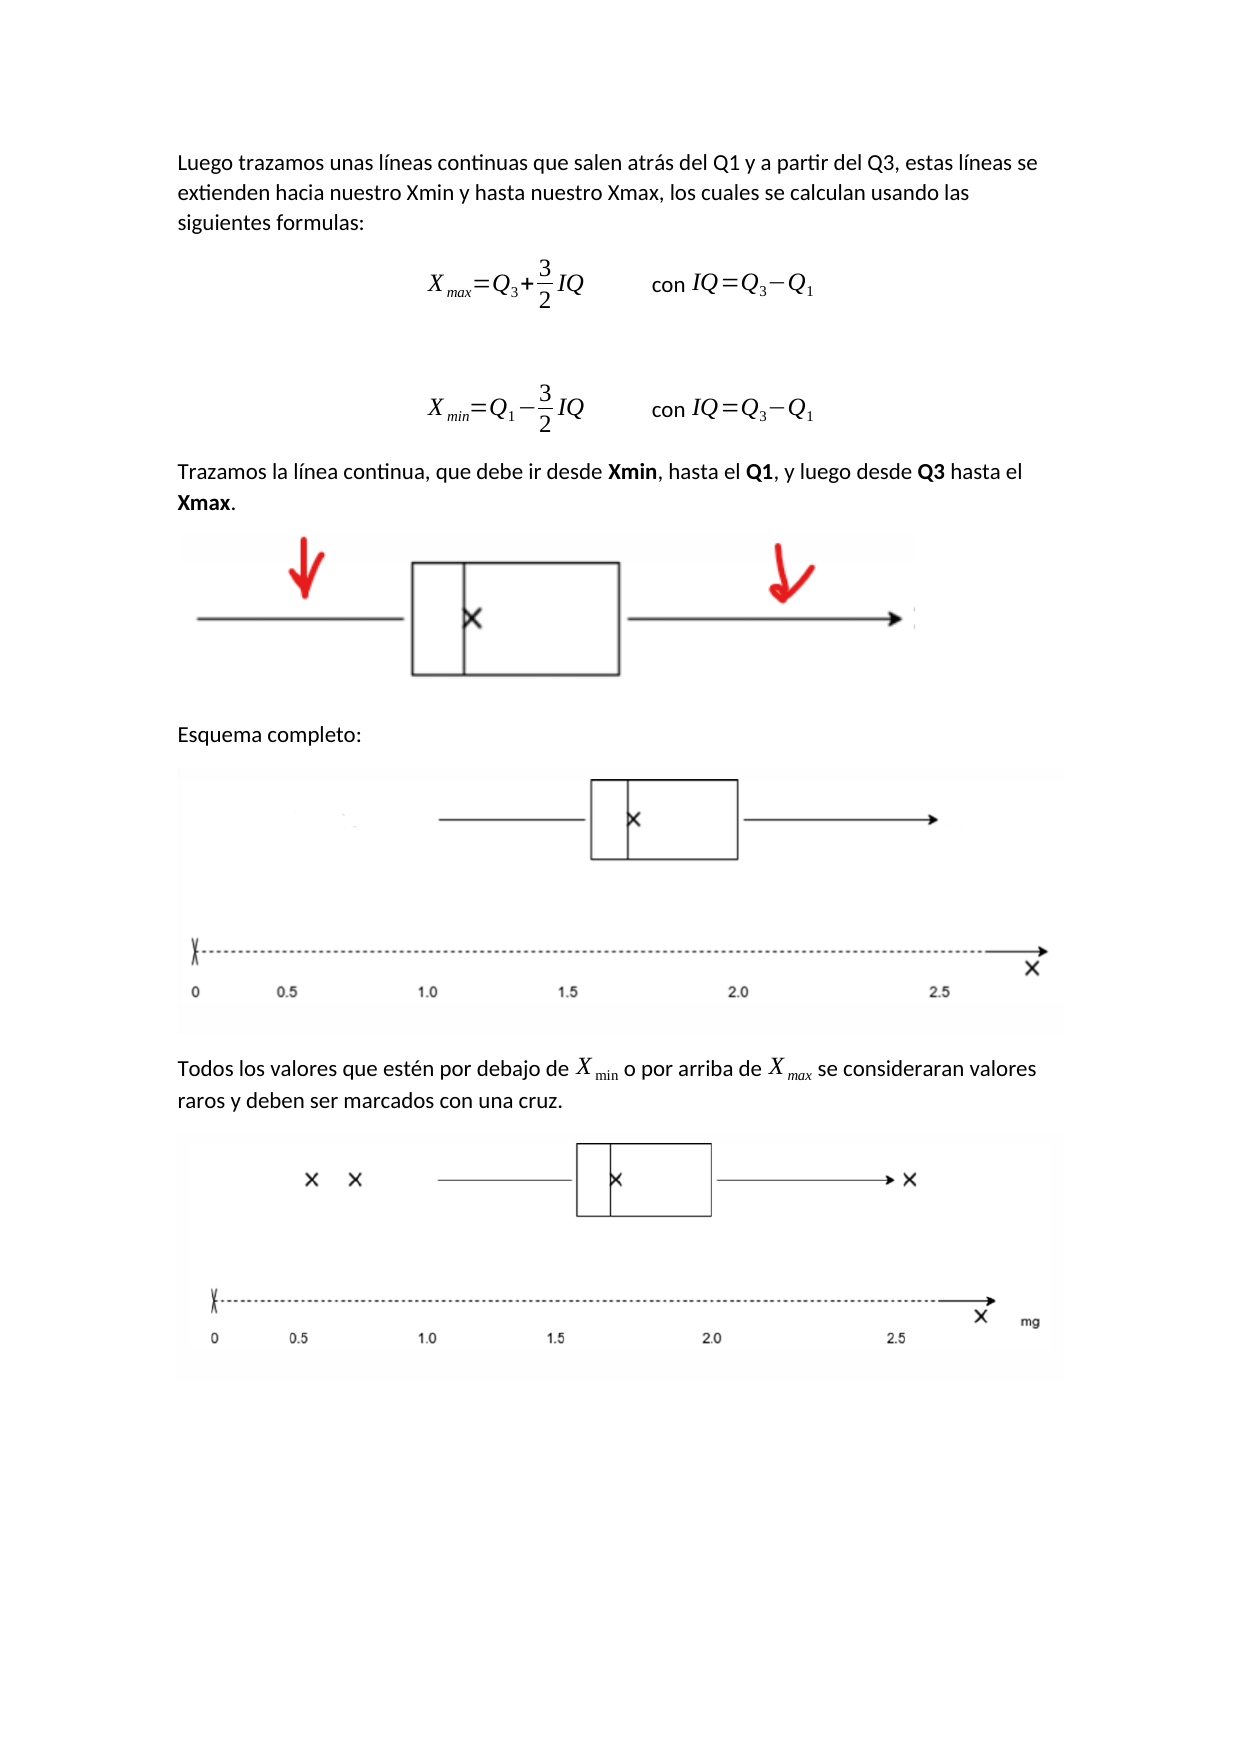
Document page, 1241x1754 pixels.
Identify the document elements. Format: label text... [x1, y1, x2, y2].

picture [177, 1133, 1063, 1380]
text Trazamos la línea continua, que debe ir desde Xmin, hasta el Q1, y luego desde Q3 hasta el Xmax. [177, 457, 1063, 516]
picture [182, 534, 916, 702]
text Esquema completo: [177, 721, 1063, 748]
text con [177, 379, 1063, 438]
picture [177, 767, 1063, 1034]
text Luego trazamos unas líneas continuas que salen atrás del Q1 y a partir del Q3, estas líneas se extienden hacia nuestro Xmin y hasta nuestro Xmax, los cuales se calculan usando las siguientes formulas: [177, 148, 1063, 236]
text con [177, 255, 1063, 314]
text Todos los valores que estén por debajo de o por arriba de se consideraran valores raros y deben ser marcados con una cruz. [177, 1053, 1063, 1114]
